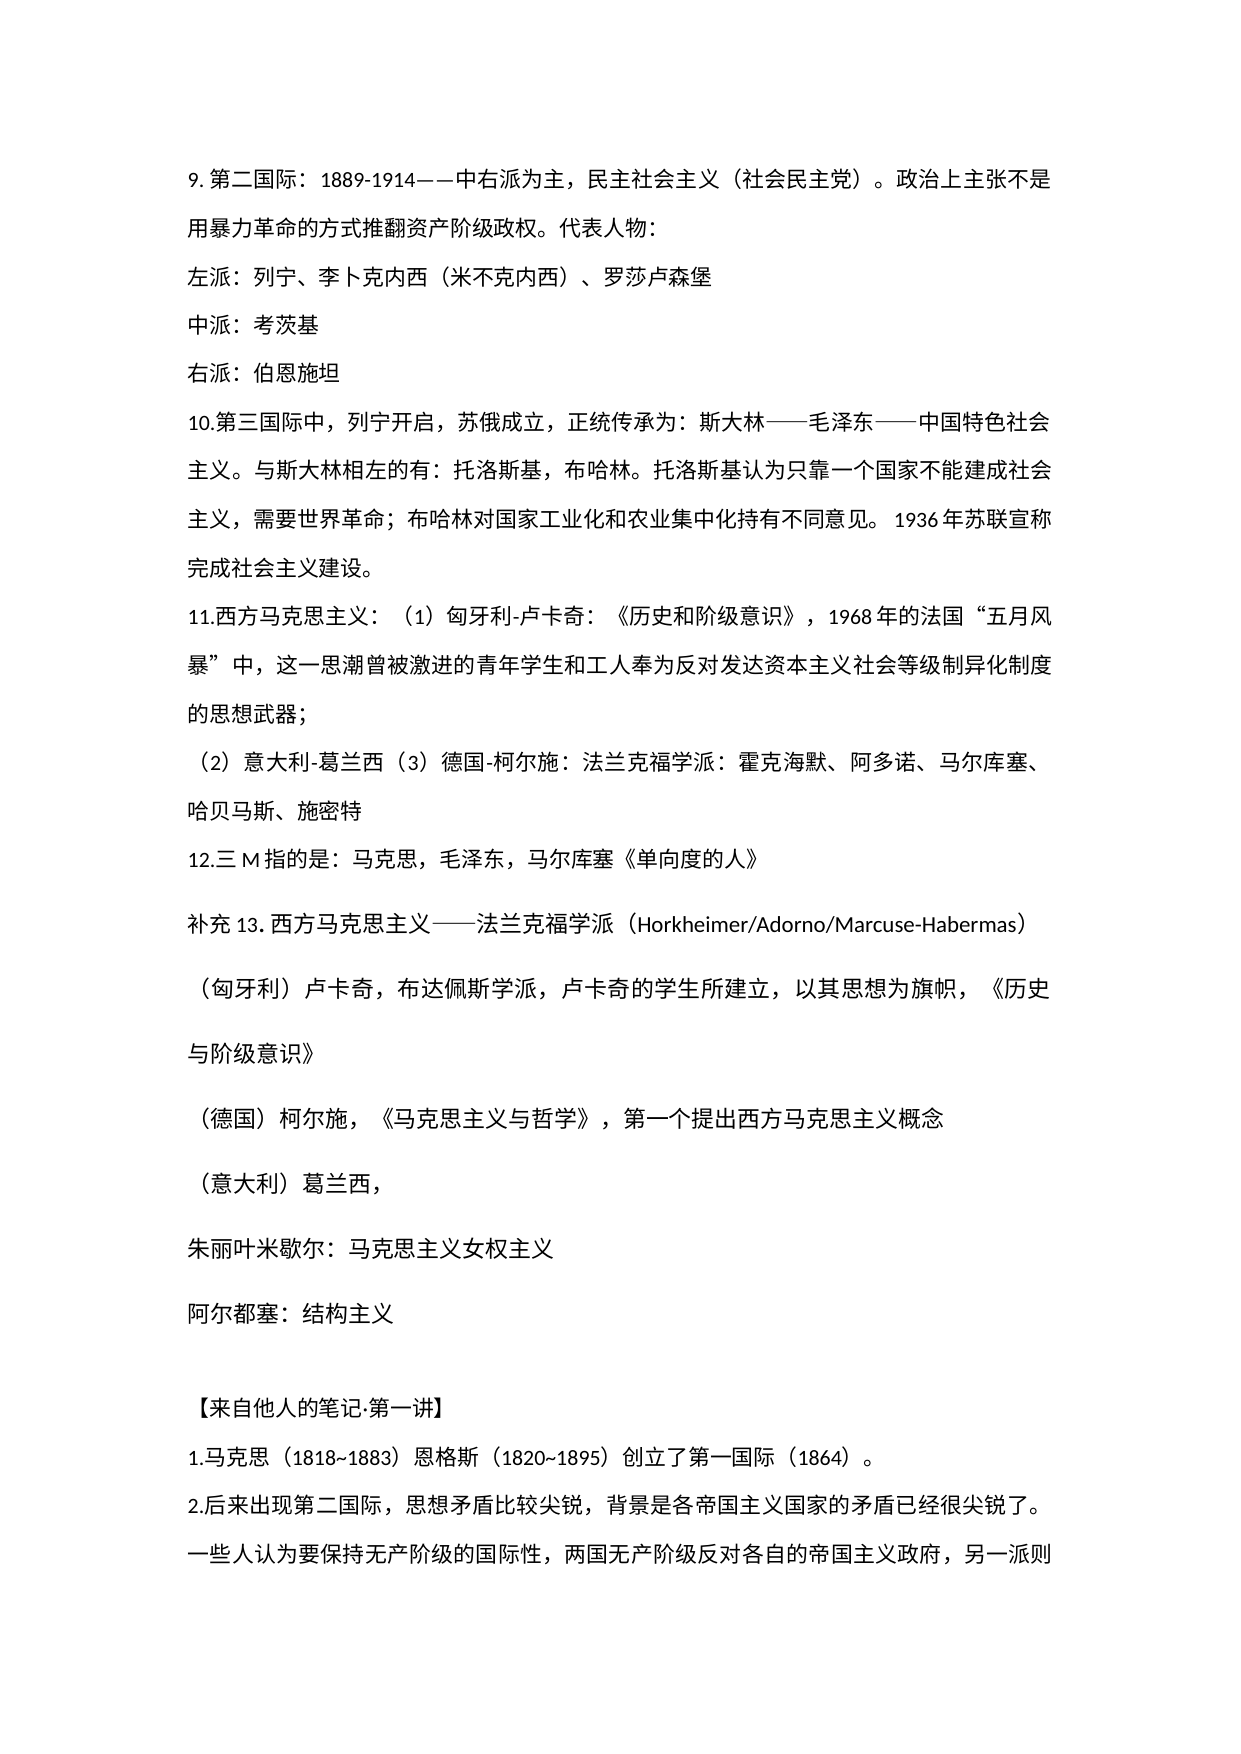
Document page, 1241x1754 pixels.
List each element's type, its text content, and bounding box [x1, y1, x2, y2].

text 1.马克思（1818~1883）恩格斯（1820~1895）创立了第一国际（1864）。 [187, 1439, 1053, 1472]
text （德国）柯尔施，《马克思主义与哲学》，第一个提出西方马克思主义概念 [187, 1085, 1053, 1150]
text 12.三M指的是：马克思，毛泽东，马尔库塞《单向度的人》 [187, 842, 1053, 874]
text 11.西方马克思主义：（1）匈牙利-卢卡奇：《历史和阶级意识》，1968年的法国“五月风暴”中，这一思潮曾被激进的青年学生和工人奉为反对发达资本主义社会等级制异化制度的思想武器； [187, 599, 1053, 729]
text 朱丽叶米歇尔：马克思主义女权主义 [187, 1215, 1053, 1280]
text 9. 第二国际：1889-1914——中右派为主，民主社会主义（社会民主党）。政治上主张不是用暴力革命的方式推翻资产阶级政权。代表人物： [187, 162, 1053, 243]
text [187, 1487, 1053, 1569]
text 【来自他人的笔记·第一讲】 [187, 1391, 1053, 1423]
text （意大利）葛兰西， [187, 1150, 1053, 1215]
text 左派：列宁、李卜克内西（米不克内西）、罗莎卢森堡 [187, 259, 1053, 292]
text 10.第三国际中，列宁开启，苏俄成立，正统传承为：斯大林——毛泽东——中国特色社会主义。与斯大林相左的有：托洛斯基，布哈林。托洛斯基认为只靠一个国家不能建成社会主义，需要世界革命；布哈林对国家工业化和农业集中化持有不同意见。1936年苏联宣称完成社会主义建设。 [187, 404, 1053, 583]
text 补充13. 西方马克思主义——法兰克福学派（Horkheimer/Adorno/Marcuse-Habermas） [187, 890, 1053, 955]
text 右派：伯恩施坦 [187, 356, 1053, 388]
text （2）意大利-葛兰西（3）德国-柯尔施：法兰克福学派：霍克海默、阿多诺、马尔库塞、哈贝马斯、施密特 [187, 744, 1053, 826]
text 阿尔都塞：结构主义 [187, 1280, 1053, 1345]
text 中派：考茨基 [187, 307, 1053, 340]
text （匈牙利）卢卡奇，布达佩斯学派，卢卡奇的学生所建立，以其思想为旗帜，《历史与阶级意识》 [187, 955, 1053, 1085]
